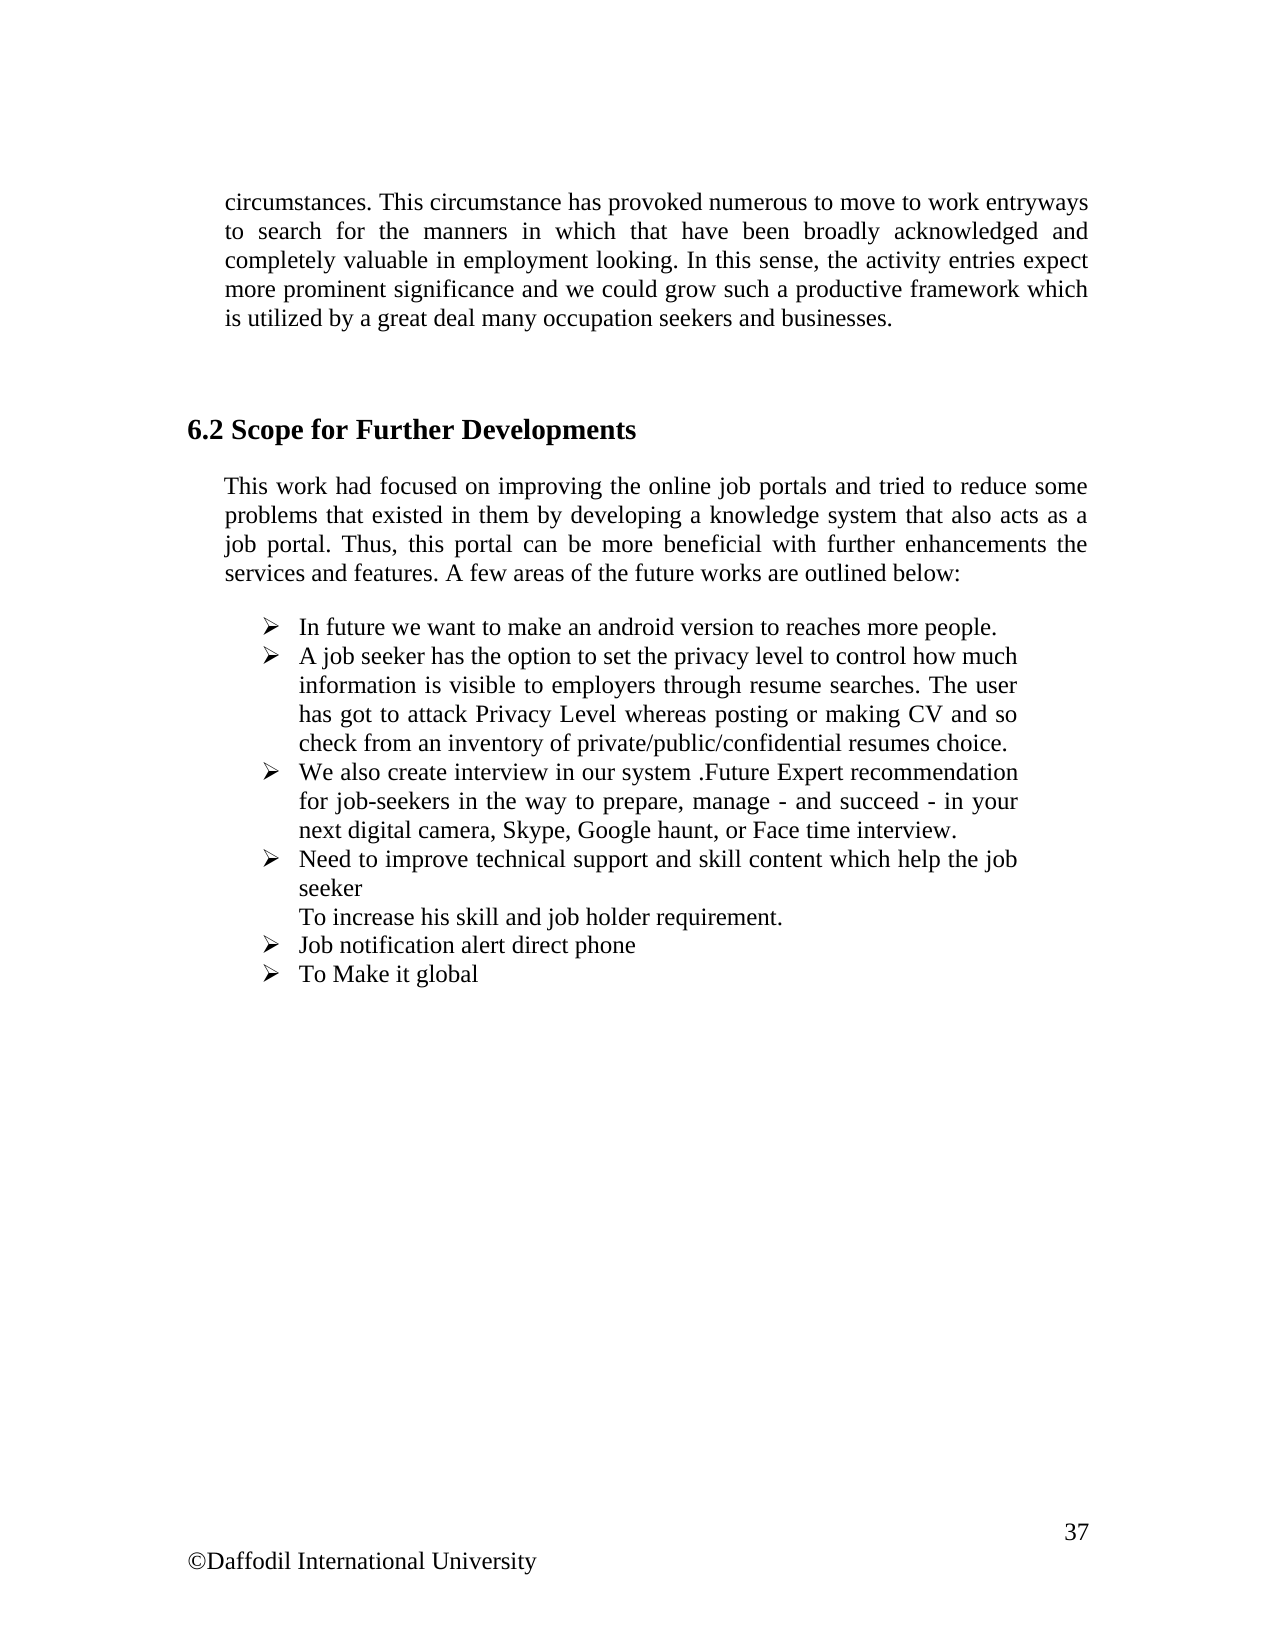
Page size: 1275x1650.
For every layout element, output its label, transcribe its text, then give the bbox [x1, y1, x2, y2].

text This work had focused on improving the online job portals and tried to reduce some problems that existed in them by developing a knowledge system that also acts as a job portal. Thus, this portal can be more beneficial with further enhancements the services and features. A few areas of the future works are outlined below: [223, 471, 1089, 586]
list In future we want to make an android version to reaches more people. [261, 612, 1018, 641]
list To increase his skill and job holder requirement. [298, 902, 1018, 930]
list To Make it global [261, 959, 1087, 988]
list Need to improve technical support and skill content which help the job seeker [261, 844, 1018, 901]
list We also create interview in our system .Future Expert recommendation for job-seekers in the way to prepare, manage - and succeed - in your next digital camera, Skype, Google haunt, or Face time interview. [261, 757, 1018, 843]
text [223, 187, 1089, 332]
list Job notification alert direct phone [261, 931, 1018, 959]
subtitle 6.2 Scope for Further Developments [187, 412, 1018, 445]
list A job seeker has the option to set the privacy level to control how much information is visible to employers through resume searches. The user has got to attack Privacy Level whereas posting or making CV and so check from an inventory of private/public/confidential resumes choice. [261, 641, 1018, 757]
